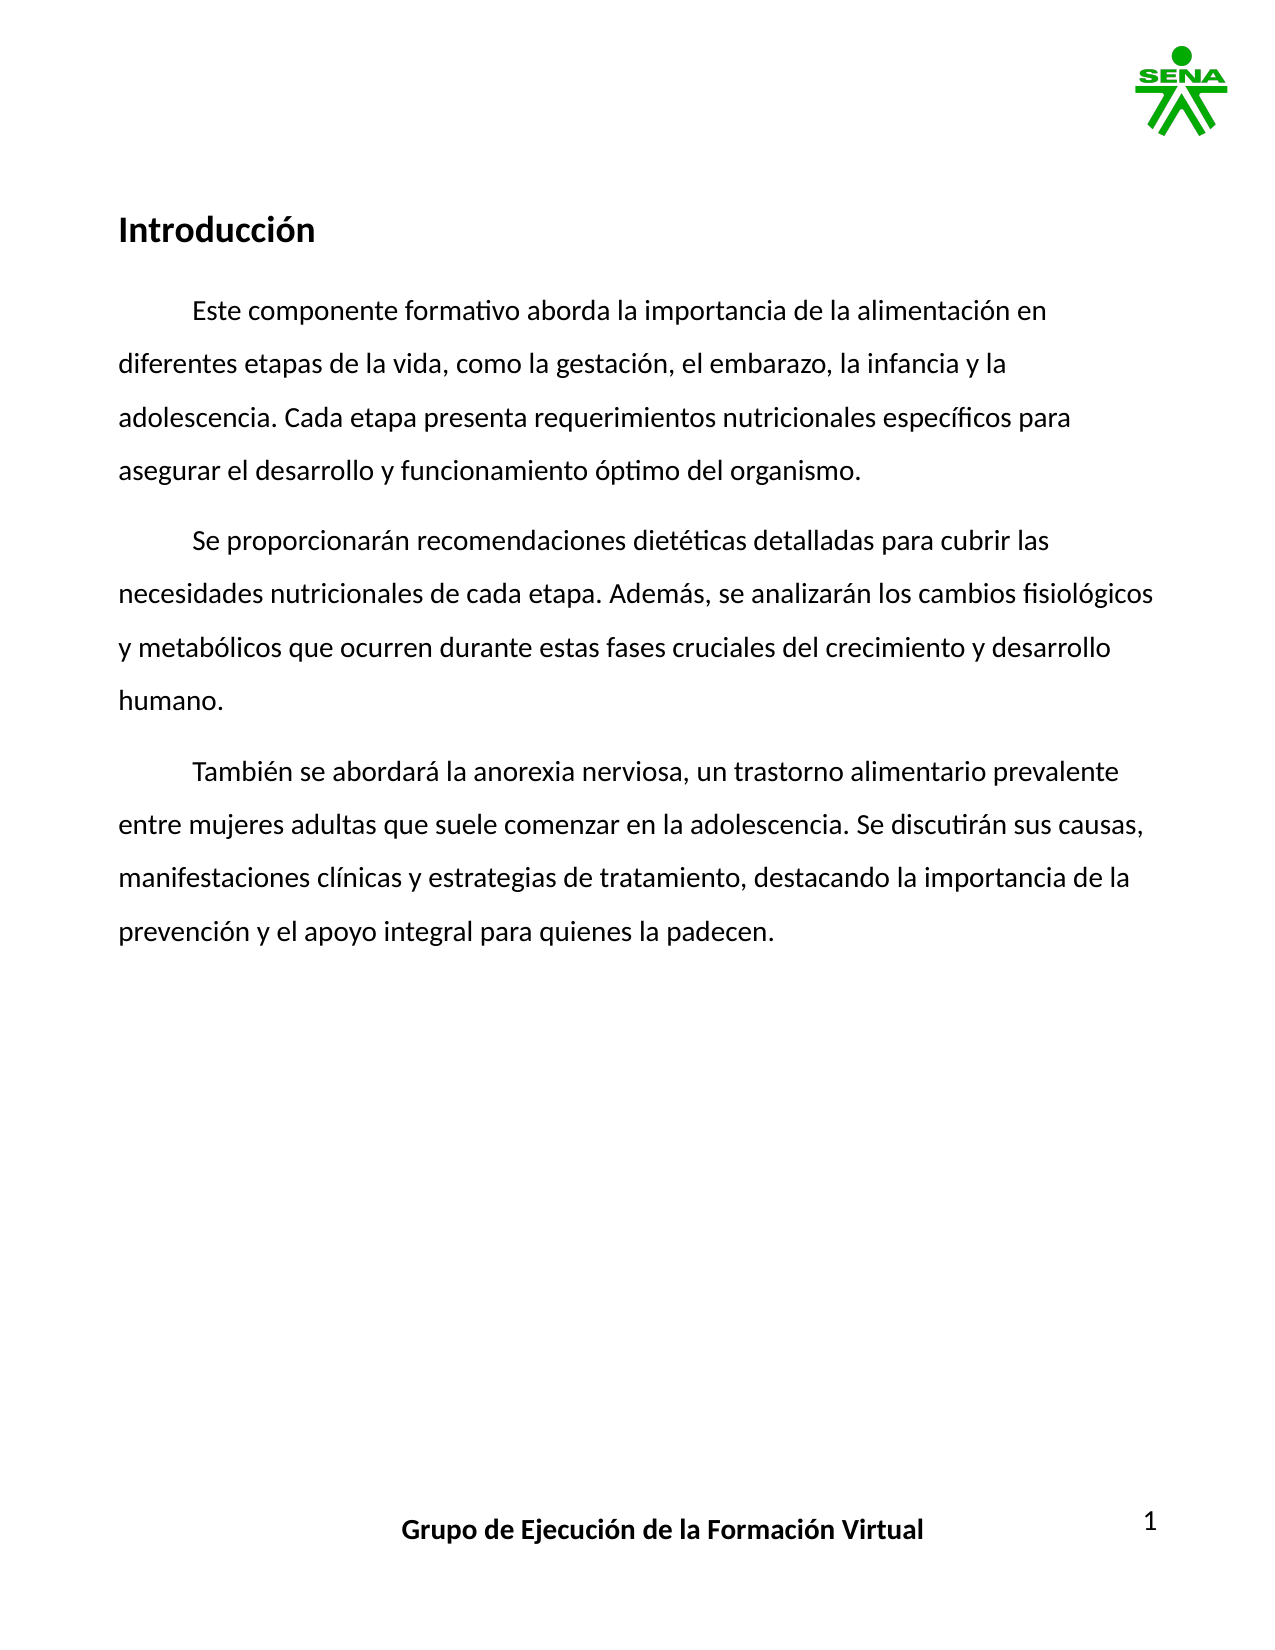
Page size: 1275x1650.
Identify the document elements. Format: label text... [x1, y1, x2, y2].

text Este componente formativo aborda la importancia de la alimentación en diferentes etapas de la vida, como la gestación, el embarazo, la infancia y la adolescencia. Cada etapa presenta requerimientos nutricionales específicos para asegurar el desarrollo y funcionamiento óptimo del organismo. [118, 292, 1157, 488]
picture [1135, 46, 1228, 136]
text Se proporcionarán recomendaciones dietéticas detalladas para cubrir las necesidades nutricionales de cada etapa. Además, se analizarán los cambios fisiológicos y metabólicos que ocurren durante estas fases cruciales del crecimiento y desarrollo humano. [118, 522, 1157, 718]
text Introducción [118, 206, 1157, 252]
text También se abordará la anorexia nerviosa, un trastorno alimentario prevalente entre mujeres adultas que suele comenzar en la adolescencia. Se discutirán sus causas, manifestaciones clínicas y estrategias de tratamiento, destacando la importancia de la prevención y el apoyo integral para quienes la padecen. [118, 753, 1157, 948]
